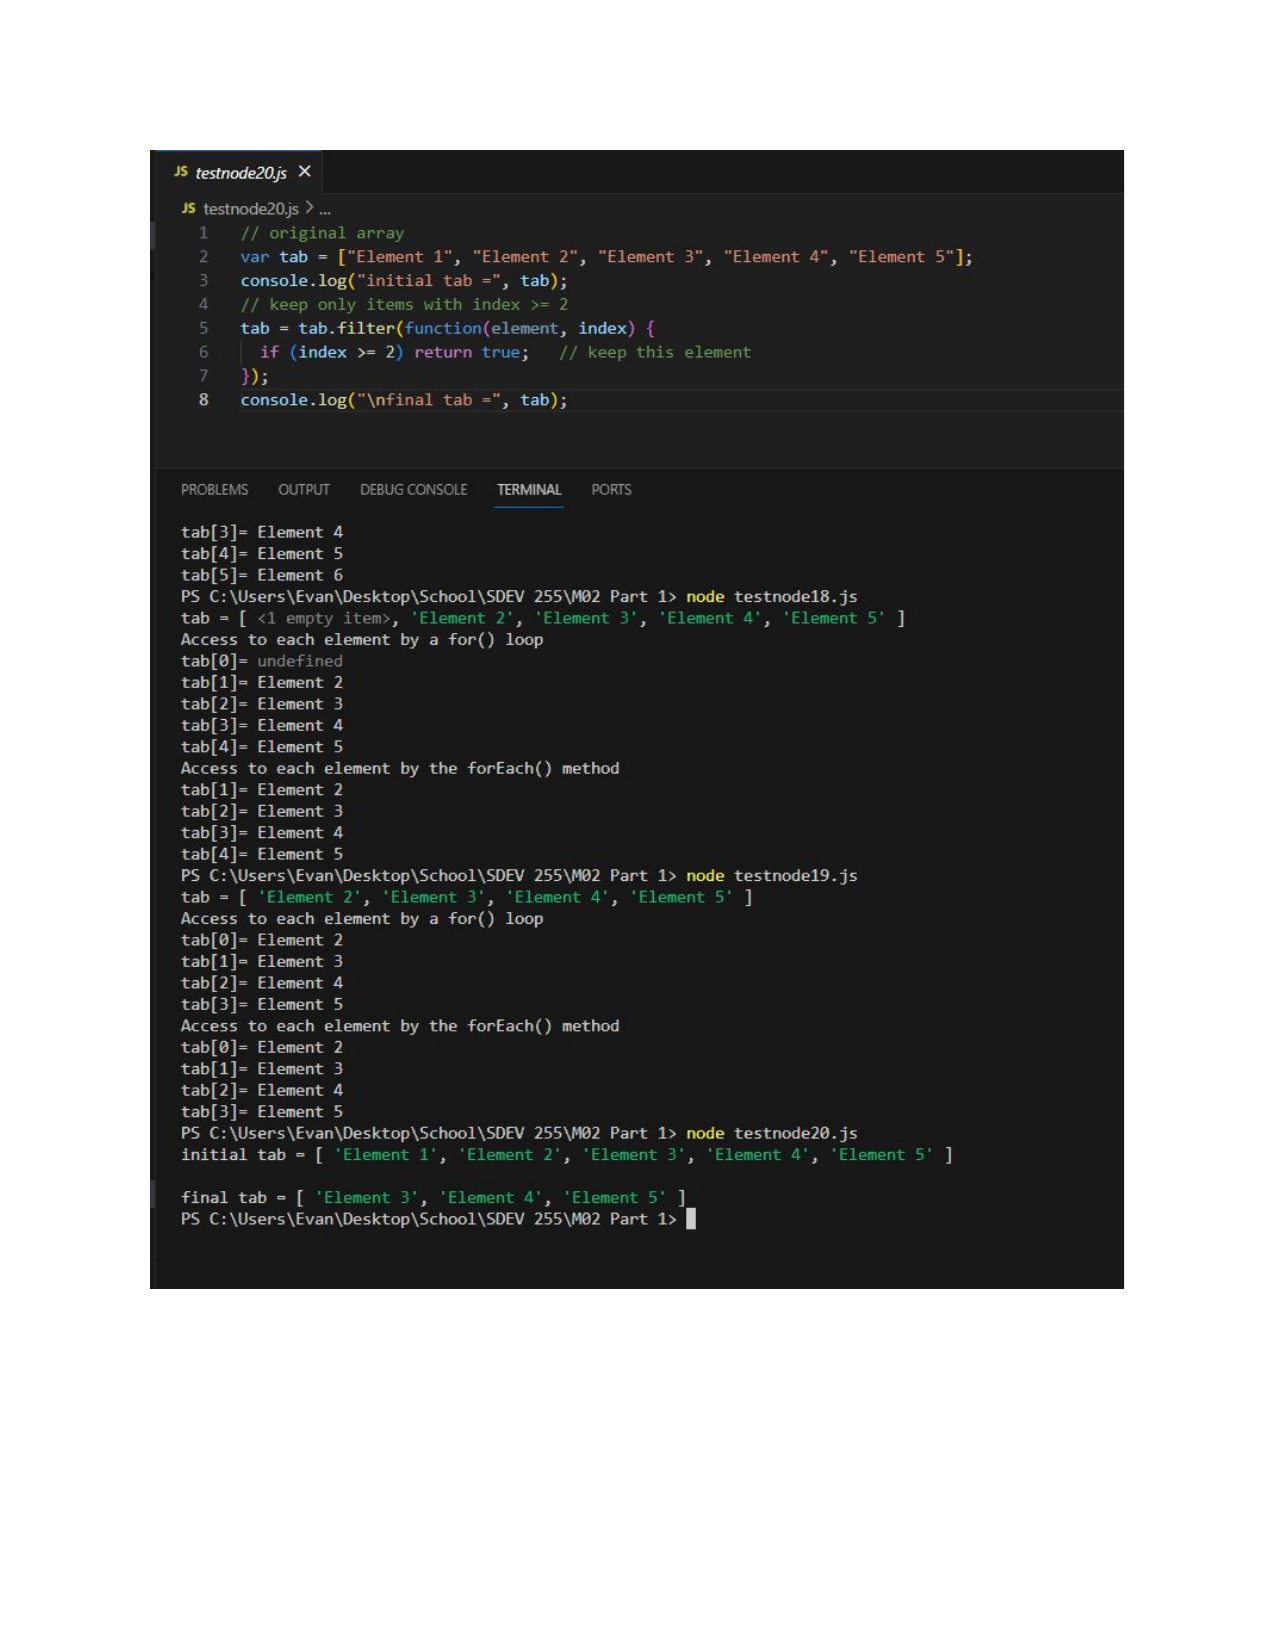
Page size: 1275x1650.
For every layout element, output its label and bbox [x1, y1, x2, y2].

picture [150, 150, 1125, 1289]
